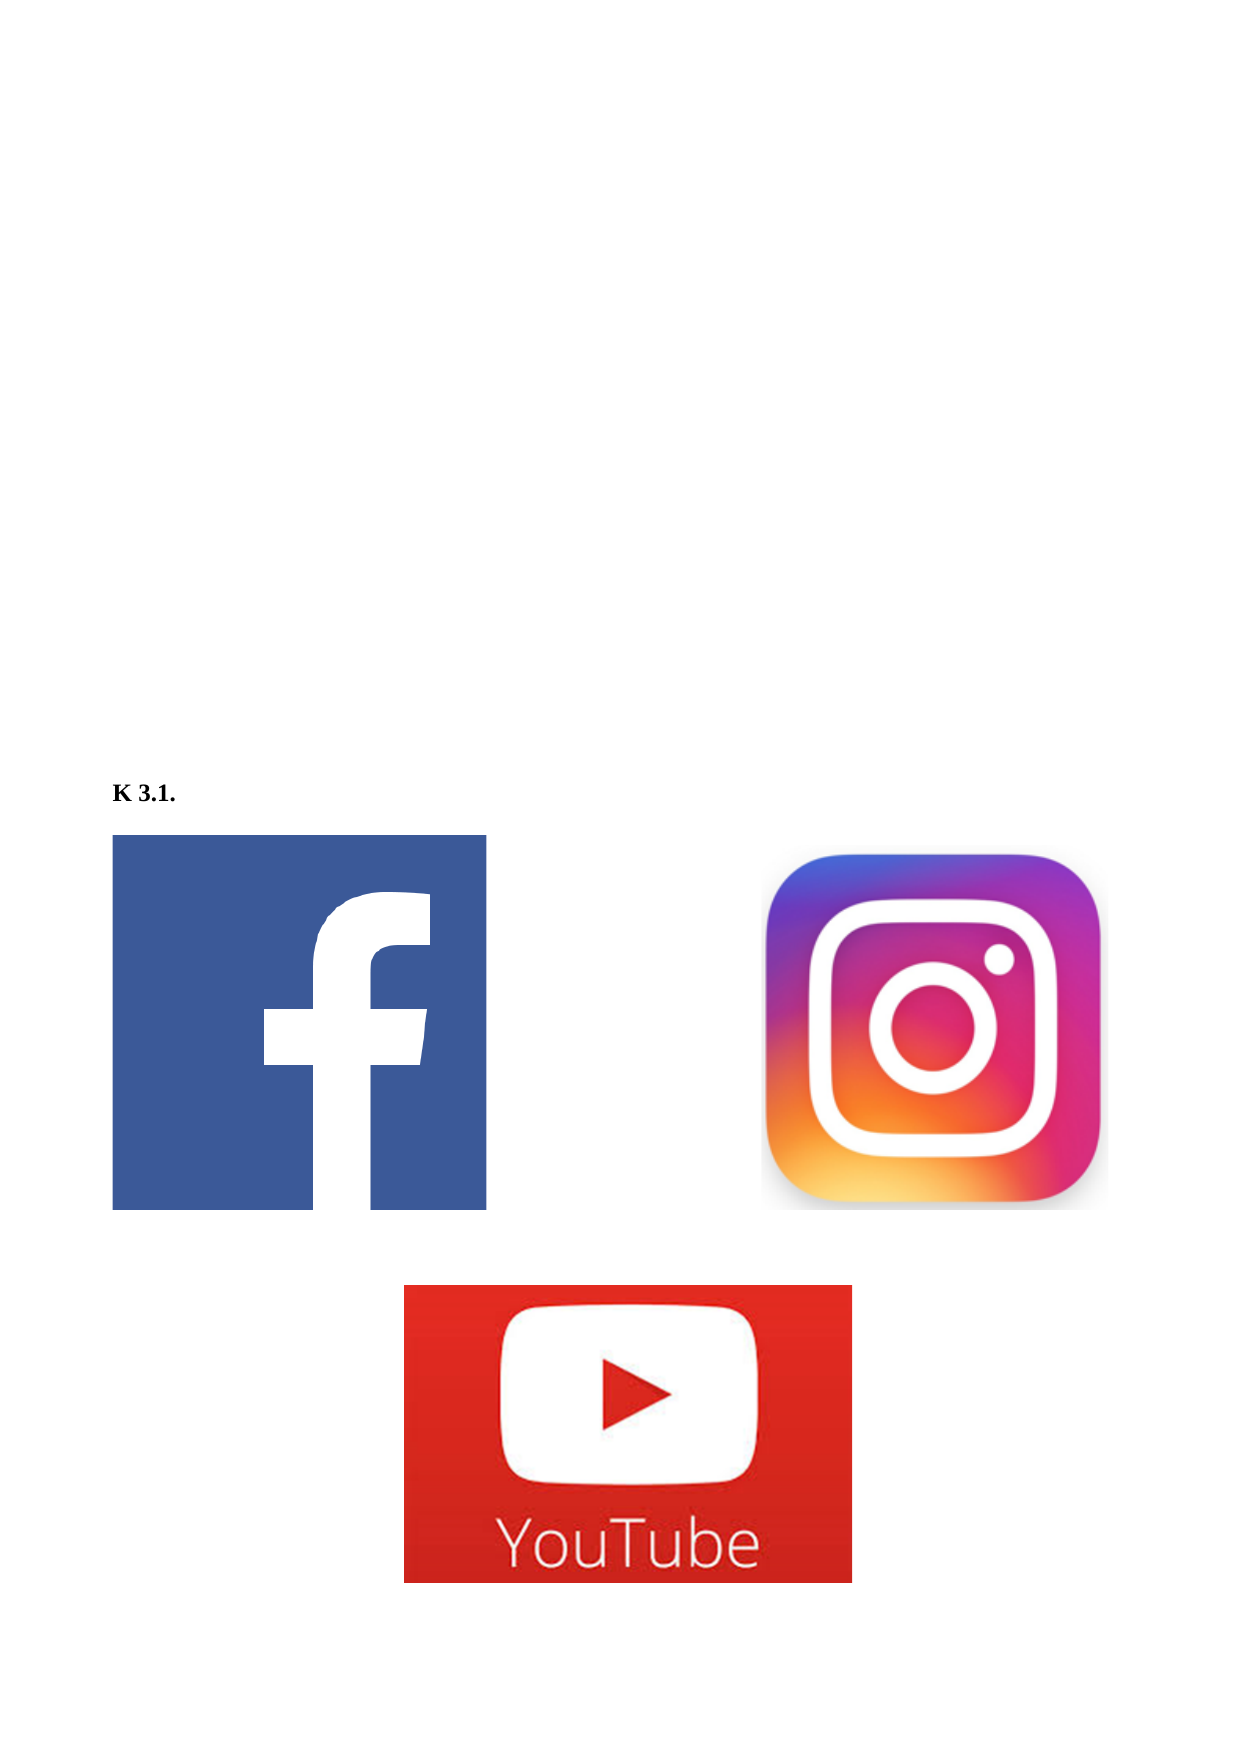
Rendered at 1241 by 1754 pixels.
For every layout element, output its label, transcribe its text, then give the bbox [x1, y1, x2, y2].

picture [404, 1285, 853, 1583]
text K 3.1. [112, 778, 1144, 807]
picture [112, 835, 487, 1210]
picture [761, 845, 1109, 1210]
